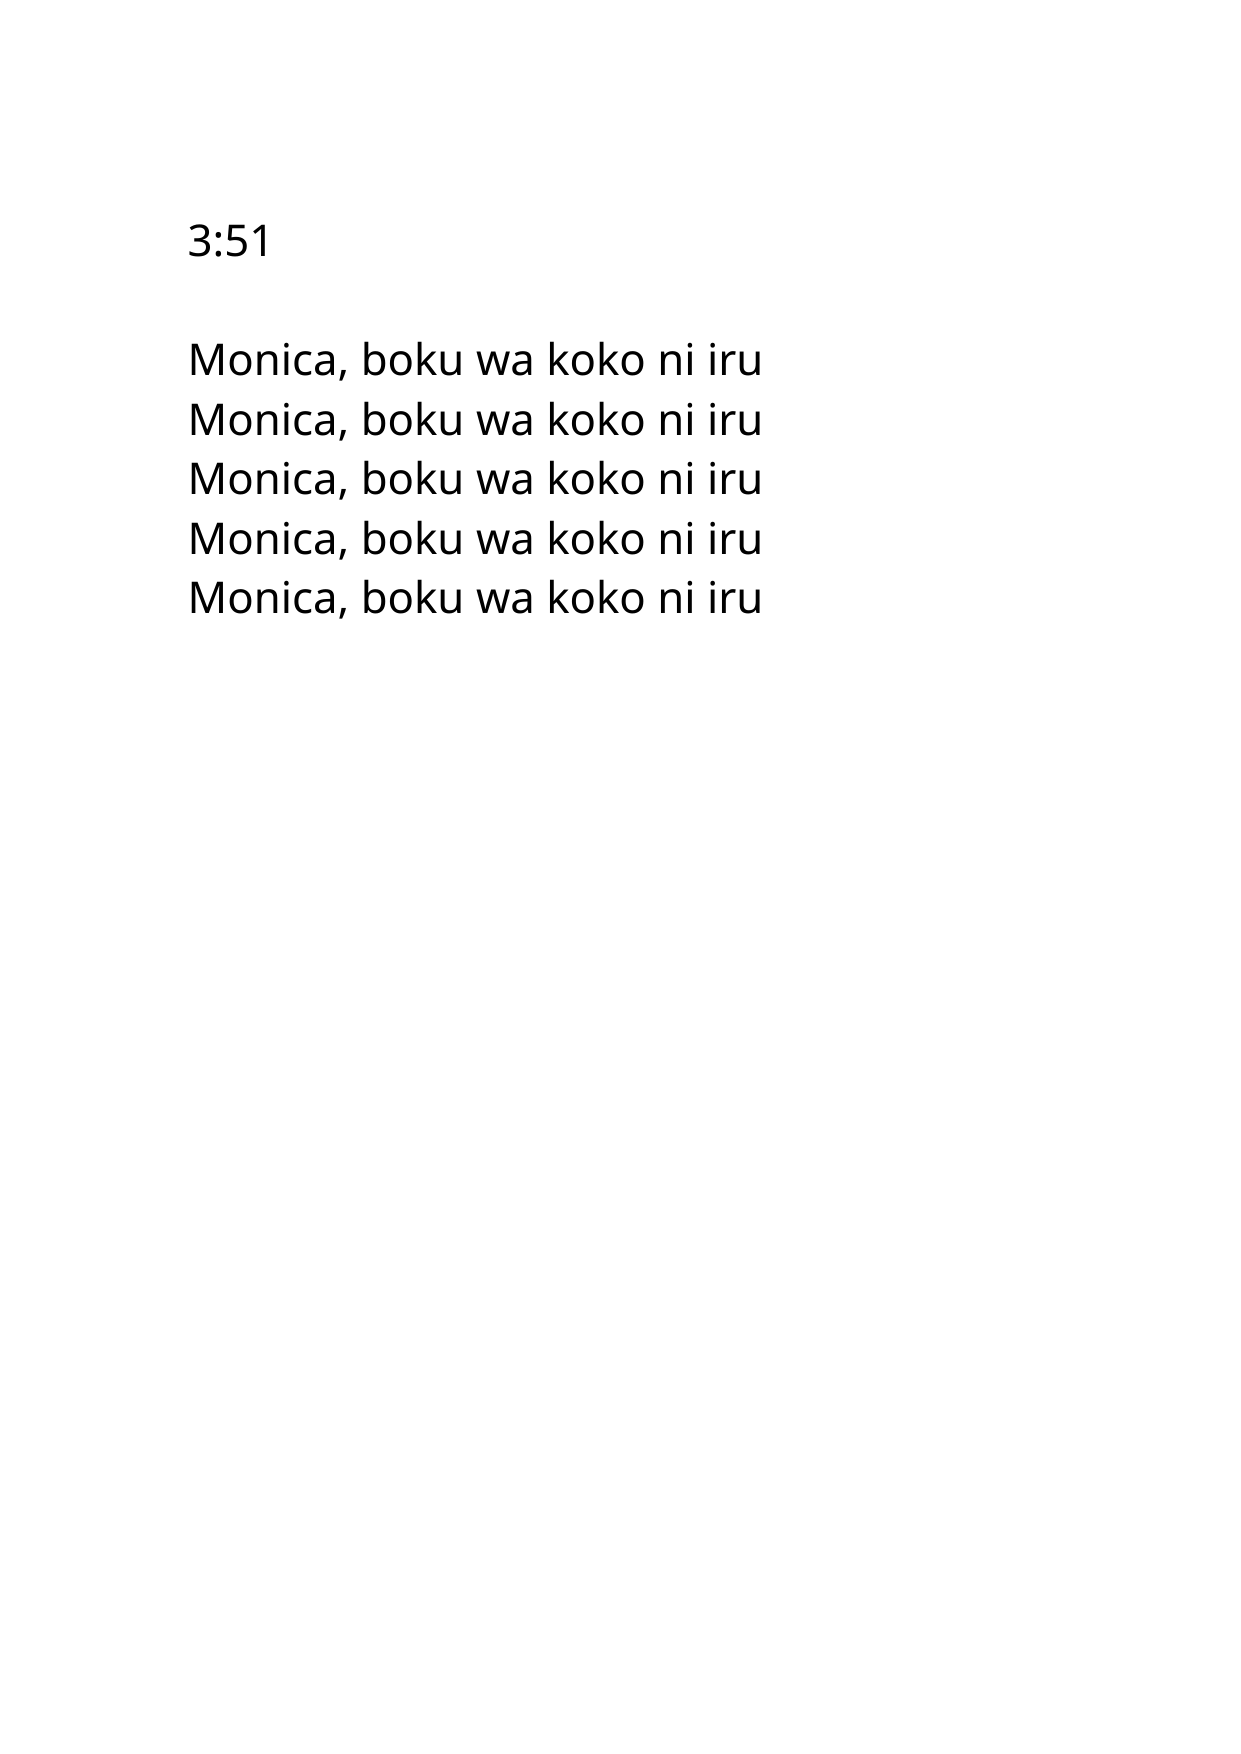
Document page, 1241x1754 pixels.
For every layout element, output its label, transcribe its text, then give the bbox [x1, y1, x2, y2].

text Monica, boku wa koko ni iru [187, 507, 1053, 567]
text 3:51 [187, 209, 1053, 269]
text Monica, boku wa koko ni iru [187, 388, 1053, 448]
text Monica, boku wa koko ni iru [187, 448, 1053, 507]
text Monica, boku wa koko ni iru [187, 567, 1053, 627]
text Monica, boku wa koko ni iru [187, 329, 1053, 388]
